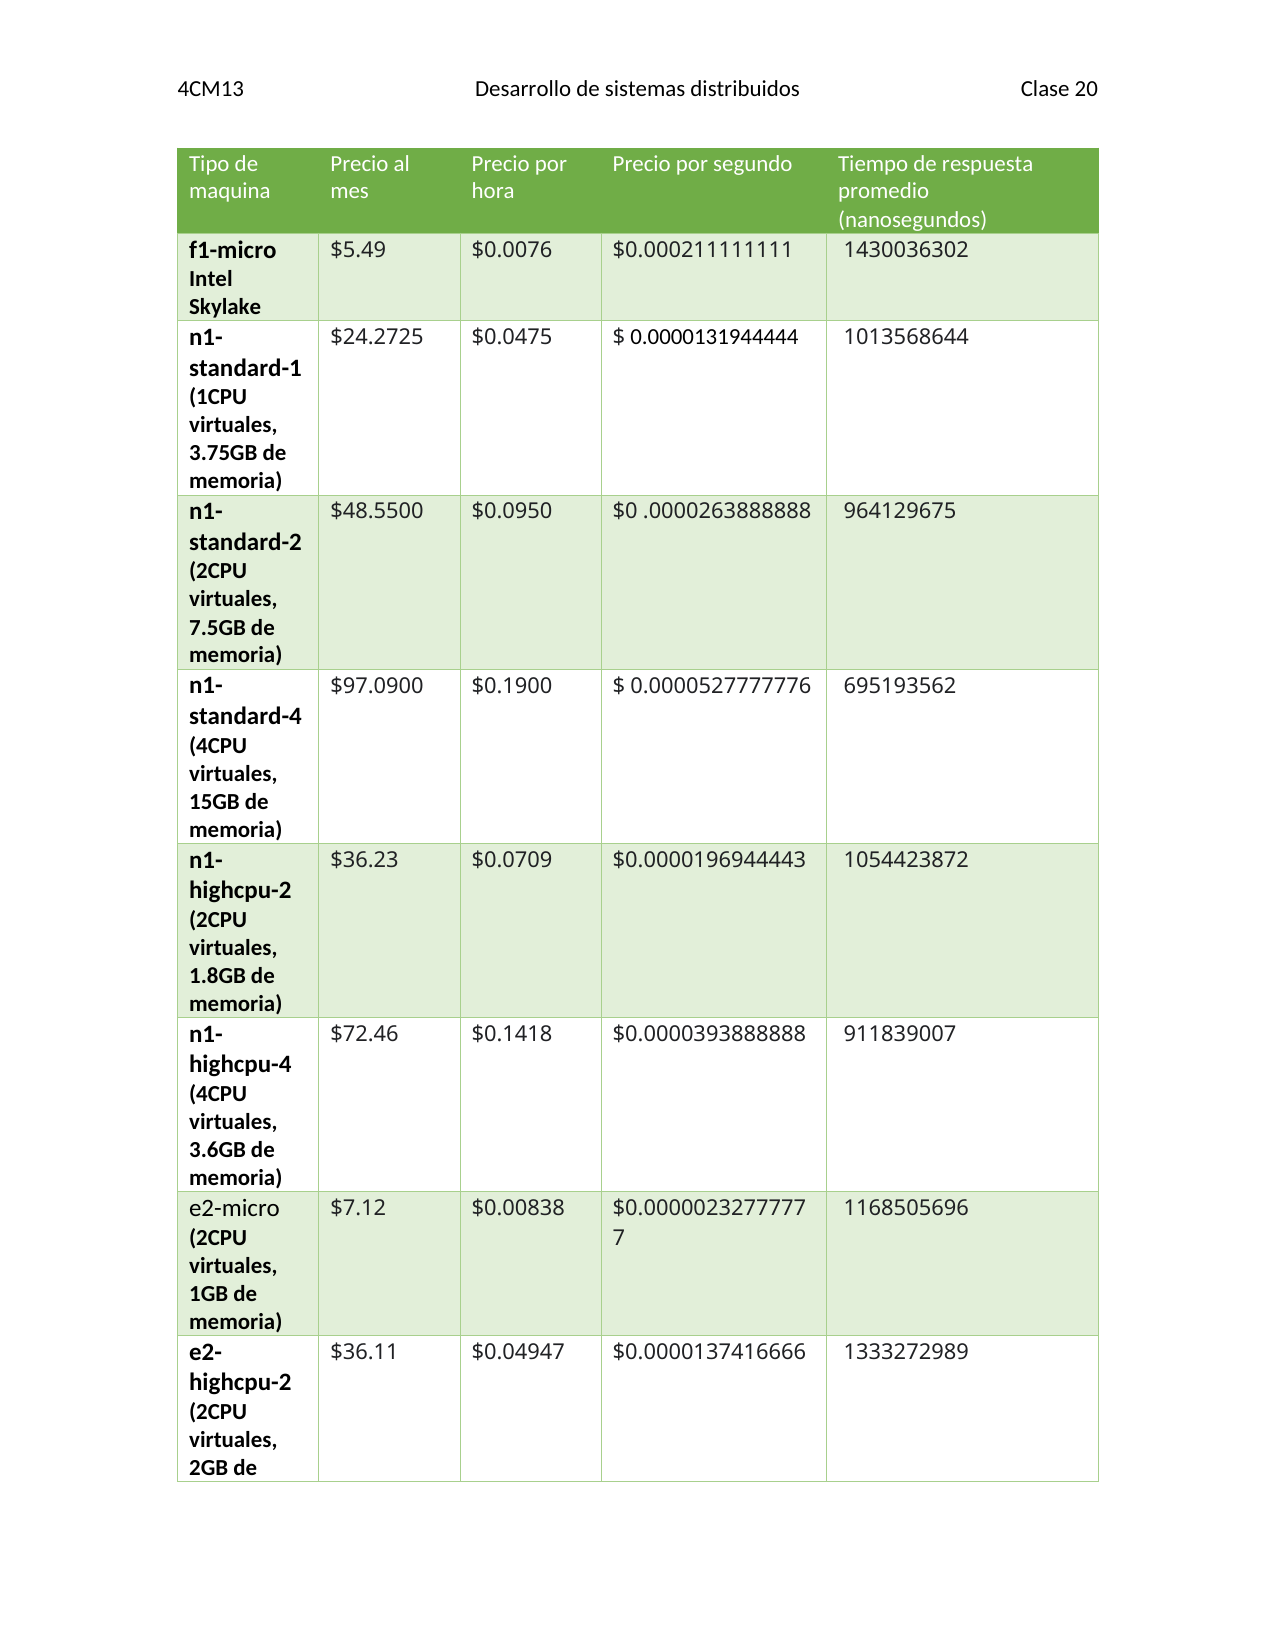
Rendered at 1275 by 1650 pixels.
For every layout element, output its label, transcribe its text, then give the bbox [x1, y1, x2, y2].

table_header Tiempo de respuesta promedio (nanosegundos) [827, 149, 1098, 233]
table_header Precio por hora [461, 149, 601, 233]
table_cell 695193562 [827, 670, 1098, 843]
table_cell 1430036302 [827, 234, 1098, 320]
table_cell $97.0900 [319, 670, 460, 843]
table_cell $36.23 [319, 844, 460, 1017]
table_header Tipo de maquina [178, 149, 318, 233]
table_cell $ 0.0000131944444 [602, 321, 826, 494]
table_cell $0.00000232777777 [602, 1192, 826, 1335]
table_cell $0.1900 [461, 670, 601, 843]
table_cell 1168505696 [827, 1192, 1098, 1335]
table_cell $0.0709 [461, 844, 601, 1017]
table_cell 1333272989 [827, 1336, 1098, 1481]
table_cell $24.2725 [319, 321, 460, 494]
table_cell $0.000211111111 [602, 234, 826, 320]
table_cell $5.49 [319, 234, 460, 320]
table_cell $0.00838 [461, 1192, 601, 1335]
table_cell $72.46 [319, 1018, 460, 1191]
table_cell 964129675 [827, 496, 1098, 669]
table_cell $ 0.0000527777776 [602, 670, 826, 843]
table_cell $0.04947 [461, 1336, 601, 1481]
table_cell $0.0000393888888 [602, 1018, 826, 1191]
table_cell n1-standard-1 (1CPU virtuales, 3.75GB de memoria) [178, 321, 318, 494]
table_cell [178, 1336, 318, 1481]
table_cell n1-highcpu-4 (4CPU virtuales, 3.6GB de memoria) [178, 1018, 318, 1191]
table_cell $7.12 [319, 1192, 460, 1335]
table_header Precio al mes [319, 149, 460, 233]
table_cell 1013568644 [827, 321, 1098, 494]
table_cell $0.0475 [461, 321, 601, 494]
table_cell n1-standard-4 (4CPU virtuales, 15GB de memoria) [178, 670, 318, 843]
table_cell $0 .0000263888888 [602, 496, 826, 669]
table_header Precio por segundo [602, 149, 826, 233]
table_cell 911839007 [827, 1018, 1098, 1191]
table_cell 1054423872 [827, 844, 1098, 1017]
table_cell $0.1418 [461, 1018, 601, 1191]
table_cell n1-highcpu-2 (2CPU virtuales, 1.8GB de memoria) [178, 844, 318, 1017]
table_cell $0.0076 [461, 234, 601, 320]
table_cell $36.11 [319, 1336, 460, 1481]
table_cell $0.0000196944443 [602, 844, 826, 1017]
table_cell n1-standard-2 (2CPU virtuales, 7.5GB de memoria) [178, 496, 318, 669]
table_cell $0.0950 [461, 496, 601, 669]
table_cell $48.5500 [319, 496, 460, 669]
table_cell f1-micro Intel Skylake [178, 234, 318, 320]
table_cell $0.0000137416666 [602, 1336, 826, 1481]
table_cell e2-micro (2CPU virtuales, 1GB de memoria) [178, 1192, 318, 1335]
